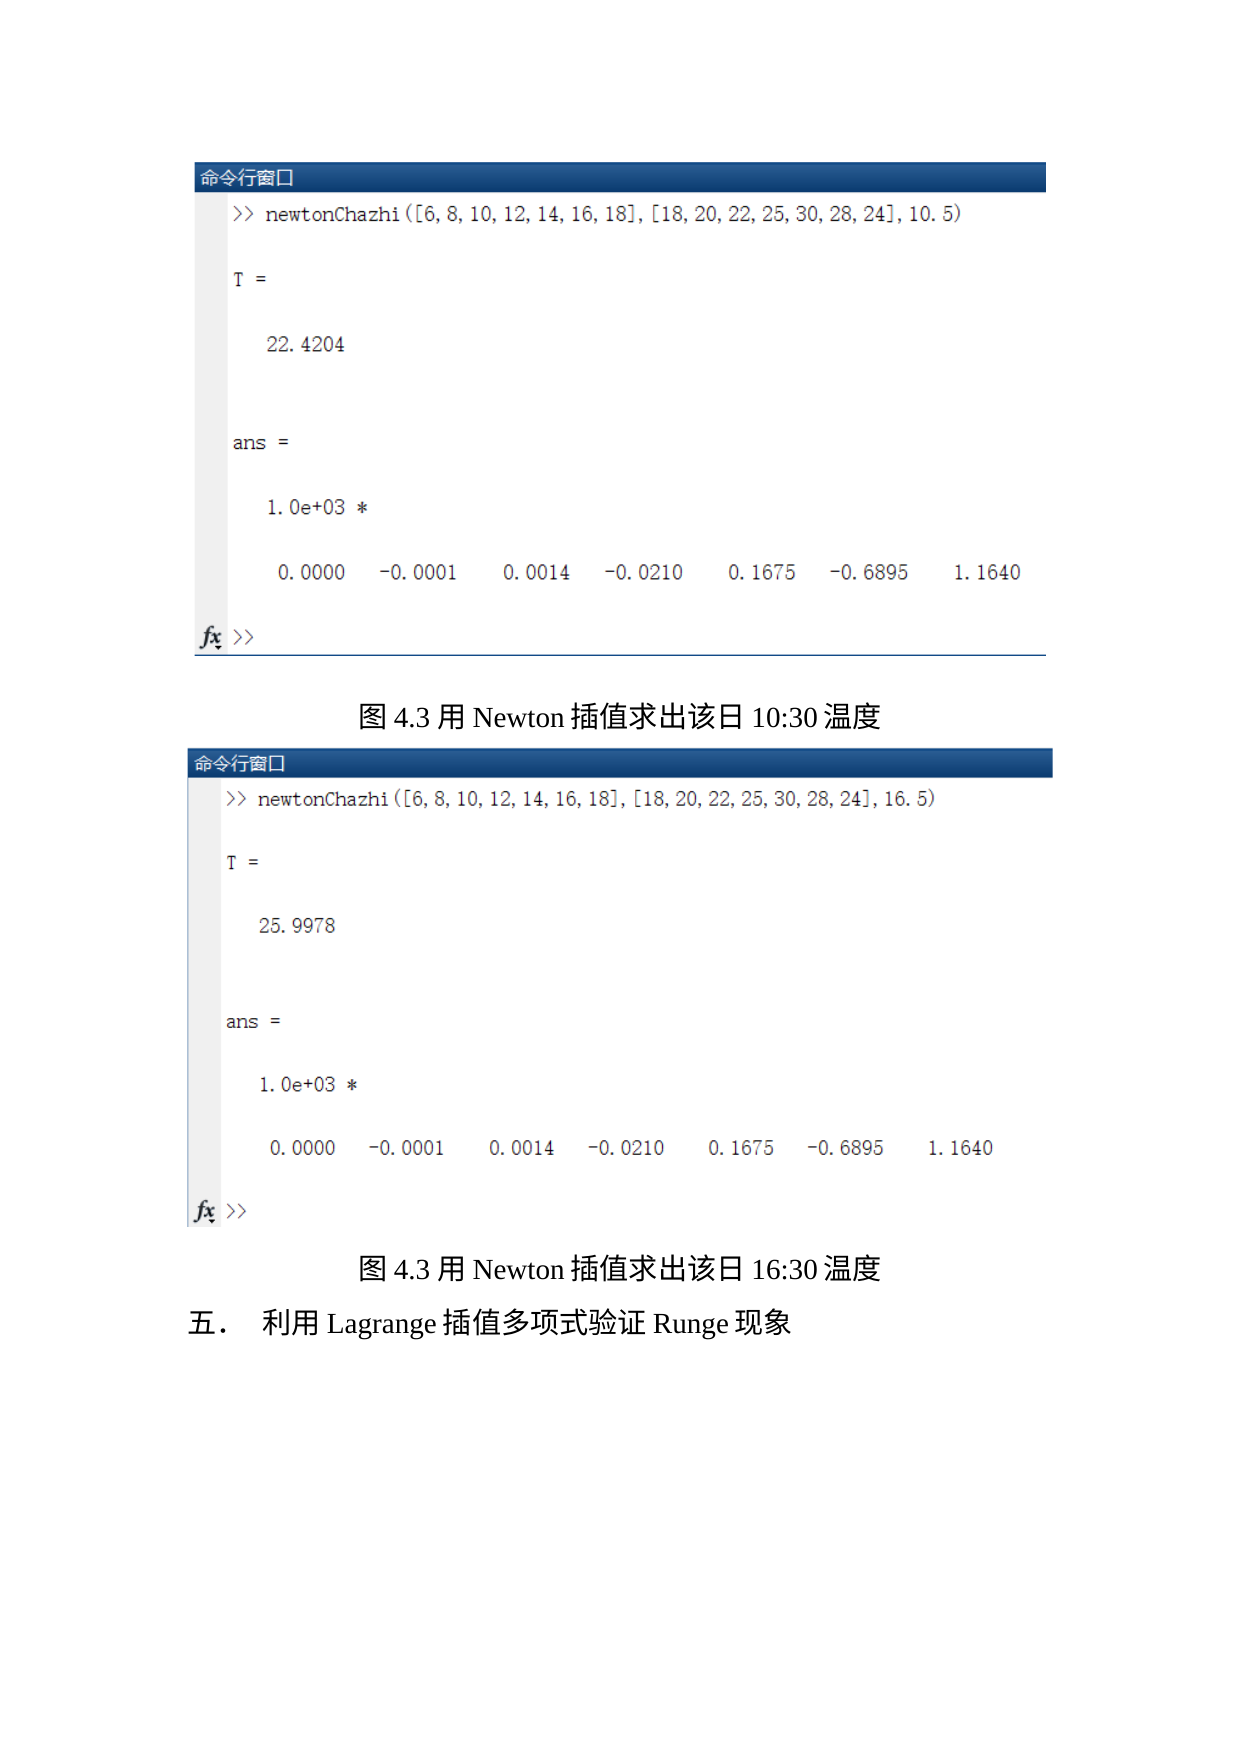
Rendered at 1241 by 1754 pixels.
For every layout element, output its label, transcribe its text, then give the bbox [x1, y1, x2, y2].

text 图4.3 用Newton插值求出该日10:30温度 [187, 682, 1053, 747]
text 图4.3 用Newton插值求出该日16:30温度 [187, 1234, 1053, 1299]
list 利用Lagrange插值多项式验证Runge现象 [187, 1299, 1053, 1342]
picture [194, 162, 1046, 656]
picture [187, 747, 1053, 1227]
